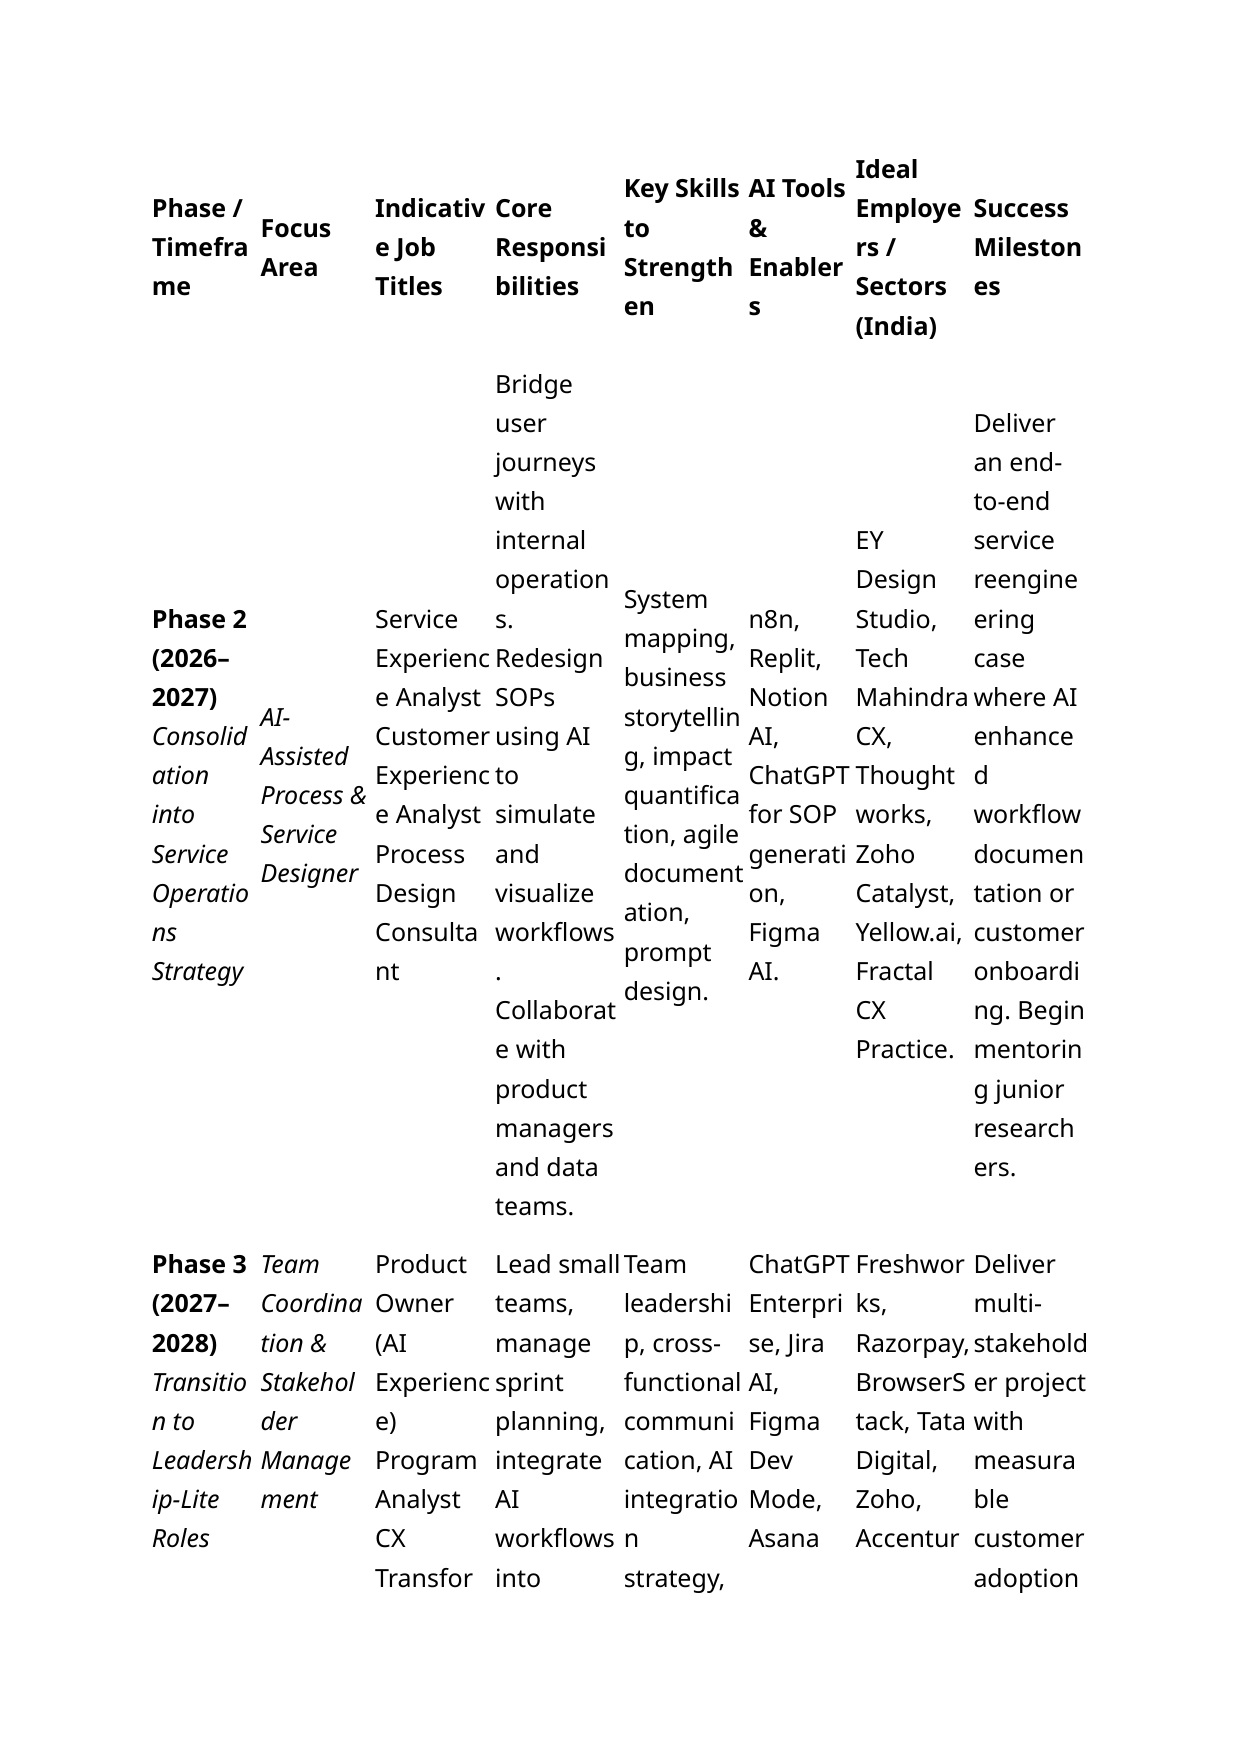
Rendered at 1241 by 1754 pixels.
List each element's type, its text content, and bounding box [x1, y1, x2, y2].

table_cell Phase 3 (2027–2028) Transition to Leadership-Lite Roles [150, 1245, 259, 1596]
table_cell EY Design Studio, Tech Mahindra CX, Thoughtworks, Zoho Catalyst, Yellow.ai, Fractal CX Practice. [854, 365, 972, 1245]
table_header Indicative Job Titles [373, 150, 493, 365]
table_cell System mapping, business storytelling, impact quantification, agile documentation, prompt design. [622, 365, 747, 1245]
table_cell Phase 2 (2026–2027) Consolidation into Service Operations Strategy [150, 365, 259, 1245]
table_cell Deliver multi-stakeholder project with measurable customer adoption lift. Recognized as “AI productivity champion” in team. [972, 1245, 1090, 1596]
table_cell Team Coordination & Stakeholder Management [259, 1245, 373, 1596]
table_cell ChatGPT Enterprise, Jira AI, Figma Dev Mode, Asana AI. [747, 1245, 854, 1596]
table_header AI Tools & Enablers [747, 150, 854, 365]
table_cell n8n, Replit, Notion AI, ChatGPT for SOP generation, Figma AI. [747, 365, 854, 1245]
table_cell Freshworks, Razorpay, BrowserStack, Tata Digital, Zoho, Accenture Song. [854, 1245, 972, 1596]
table_header Key Skills to Strengthen [622, 150, 747, 365]
table_header Ideal Employers / Sectors (India) [854, 150, 972, 365]
table_cell Bridge user journeys with internal operations. Redesign SOPs using AI to simulate and visualize workflows. Collaborate with product managers and data teams. [493, 365, 622, 1245]
table_header Phase / Timeframe [150, 150, 259, 365]
table_header Focus Area [259, 150, 373, 365]
table_cell Lead small teams, manage sprint planning, integrate AI workflows into product/service pipelines, and evaluate customer feedback loops. [493, 1245, 622, 1596]
table_cell Product Owner (AI Experience) Program Analyst CX Transformation Lead [373, 1245, 493, 1596]
table_cell Deliver an end-to-end service reengineering case where AI enhanced workflow documentation or customer onboarding. Begin mentoring junior researchers. [972, 365, 1090, 1245]
table_header Core Responsibilities [493, 150, 622, 365]
table_header Success Milestones [972, 150, 1090, 365]
table_cell Service Experience Analyst Customer Experience Analyst Process Design Consultant [373, 365, 493, 1245]
table_cell AI-Assisted Process & Service Designer [259, 365, 373, 1245]
table_cell Team leadership, cross-functional communication, AI integration strategy, OKR tracking. [622, 1245, 747, 1596]
